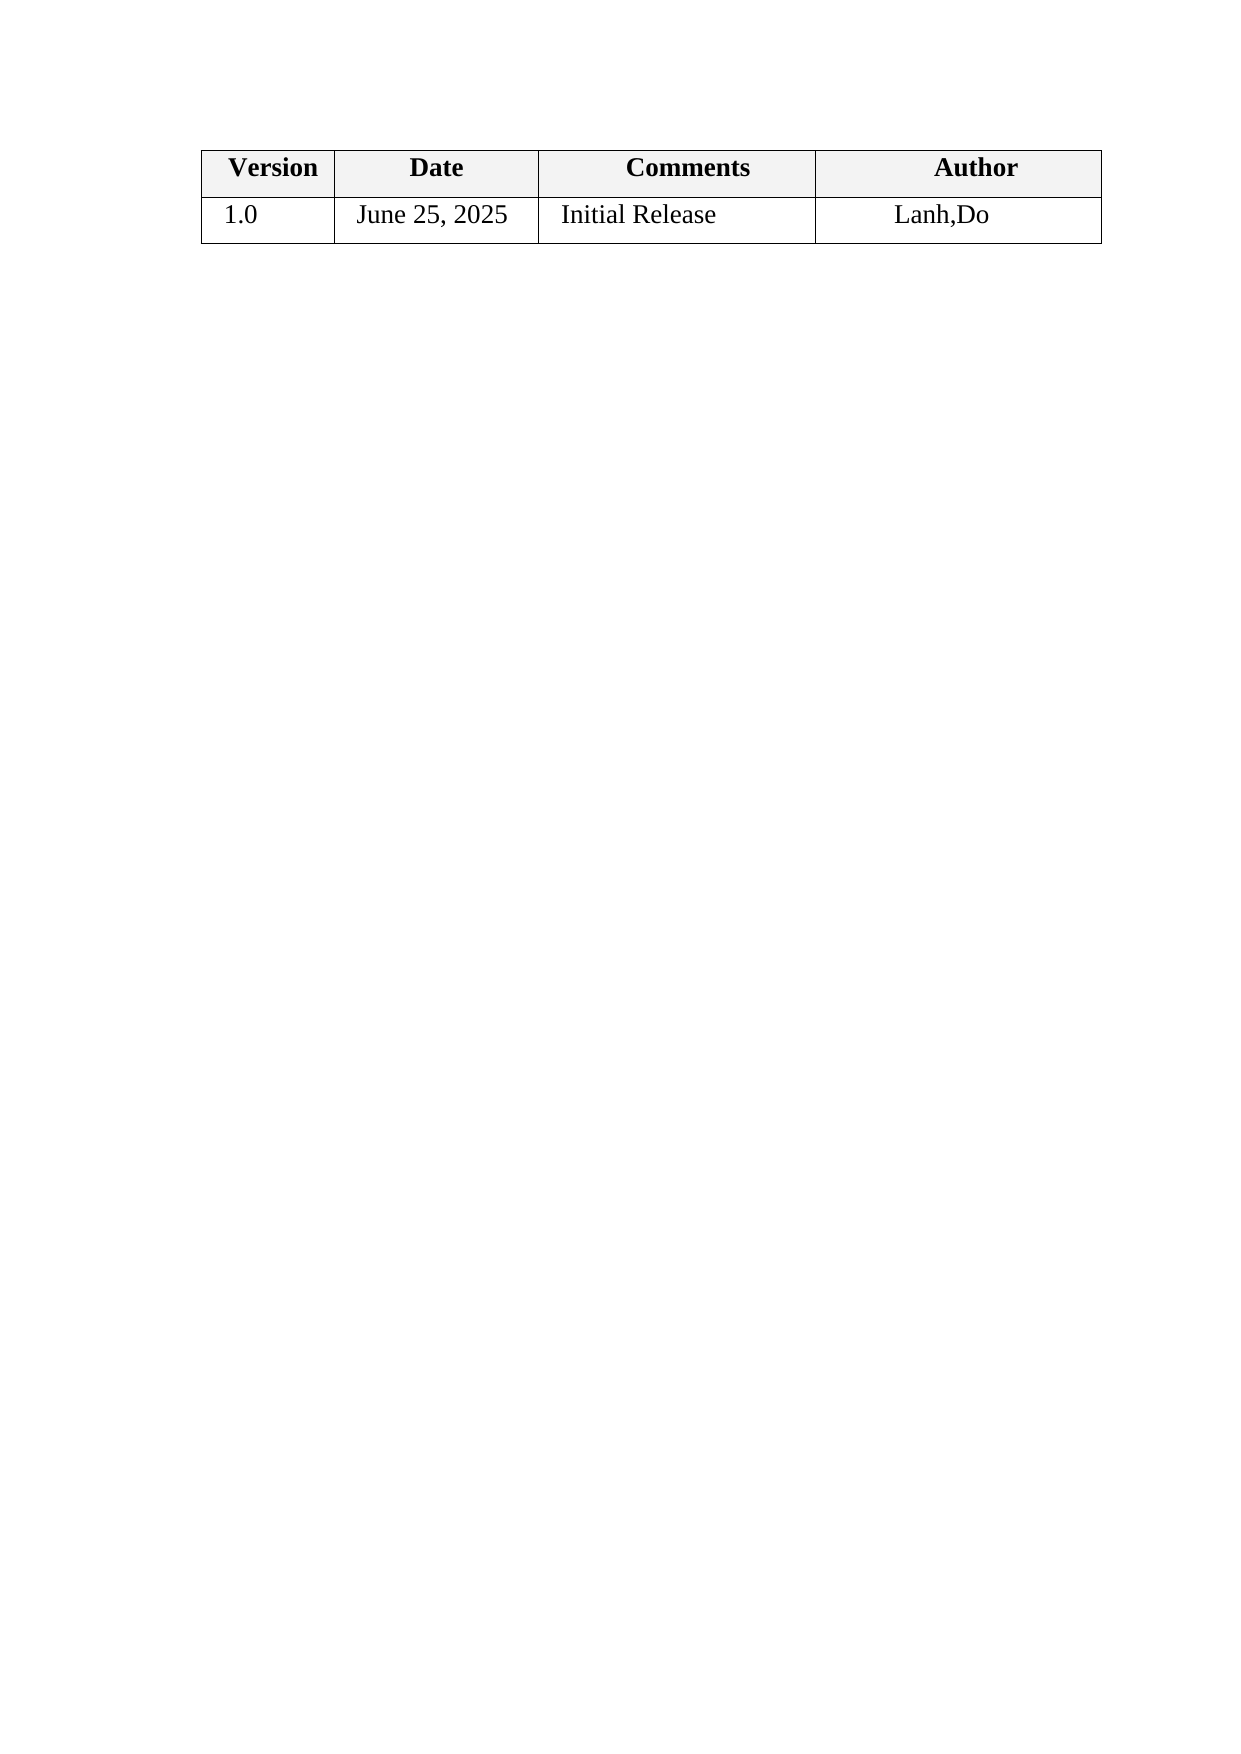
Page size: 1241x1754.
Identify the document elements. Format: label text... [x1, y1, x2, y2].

table_header Version [202, 151, 334, 197]
table_cell June 25, 2025 [335, 198, 538, 243]
table_header Date [335, 151, 538, 197]
table_header Author [816, 151, 1101, 197]
table_cell 1.0 [202, 198, 334, 243]
table_cell Lanh,Do [816, 198, 1101, 243]
table_header Comments [539, 151, 815, 197]
table_cell Initial Release [539, 198, 815, 243]
